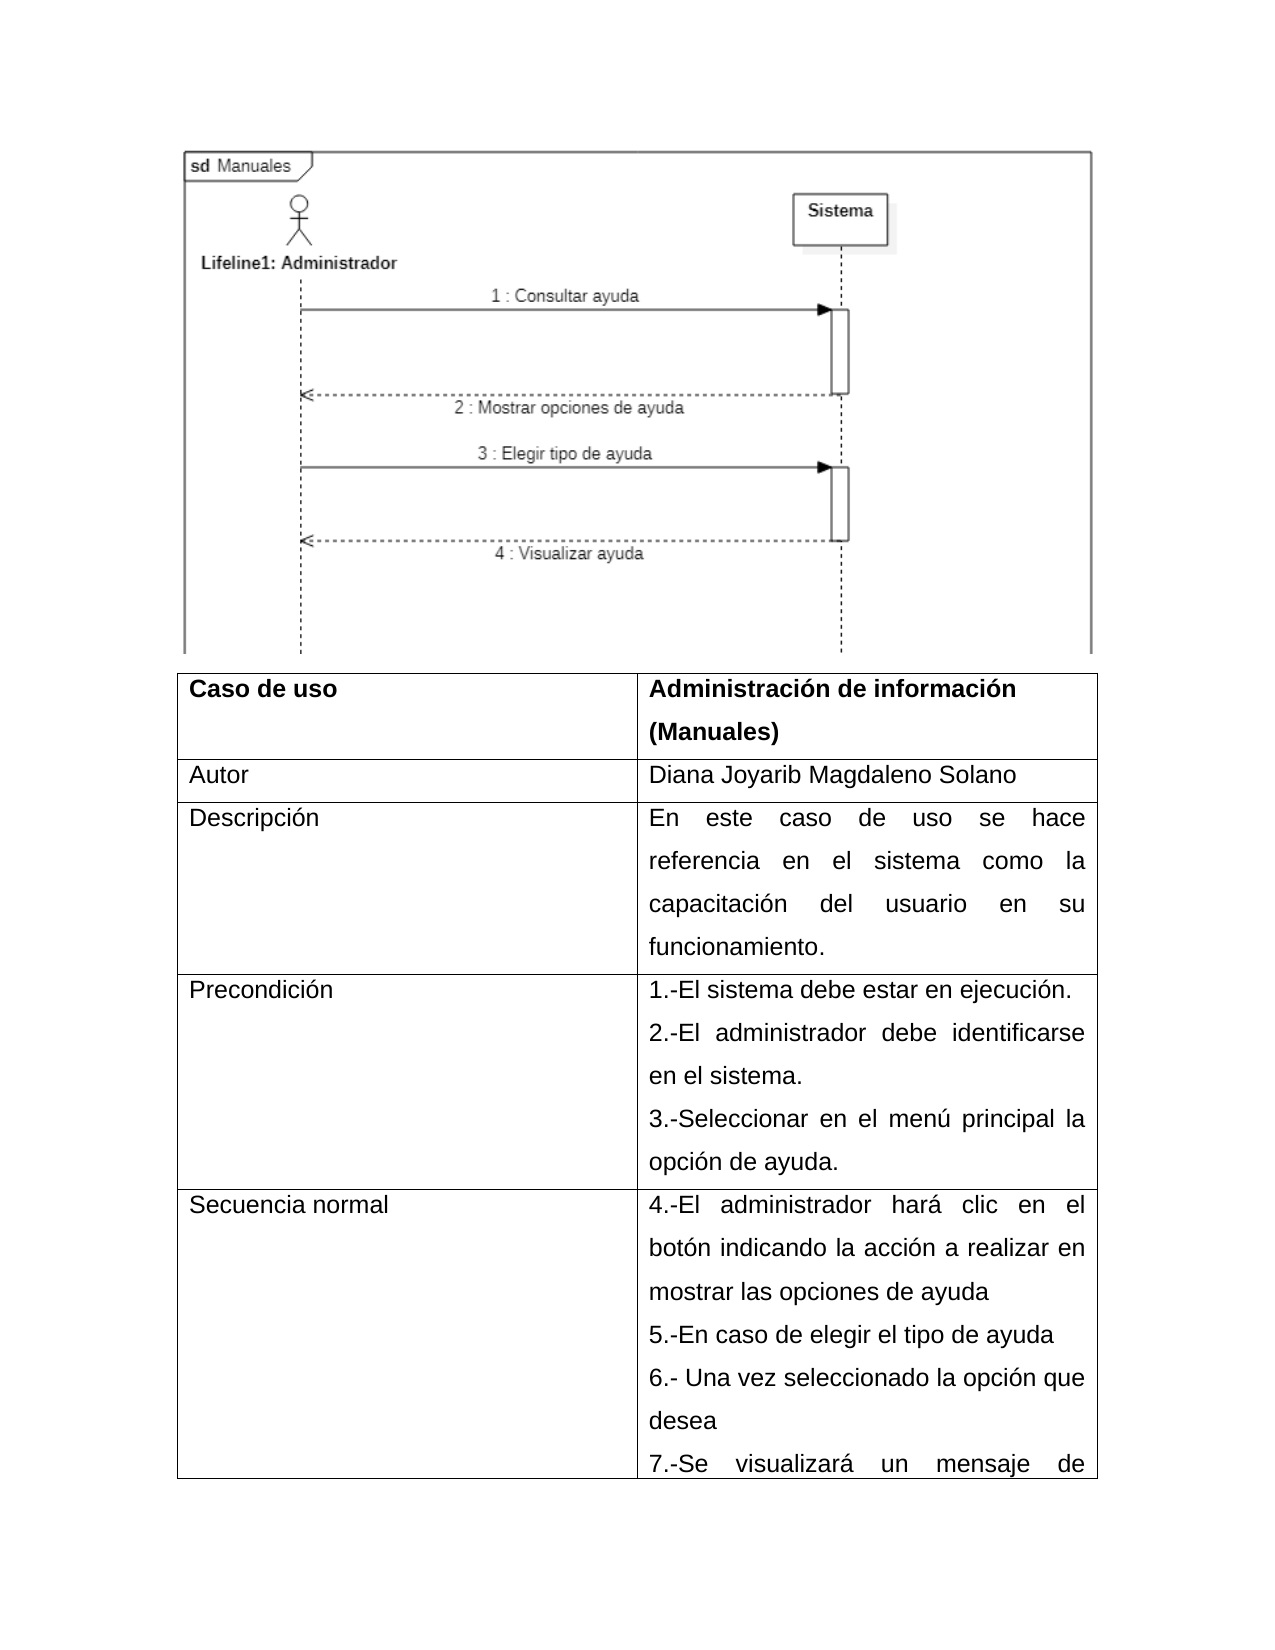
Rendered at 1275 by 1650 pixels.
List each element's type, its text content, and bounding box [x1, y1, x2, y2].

table_header Caso de uso [178, 674, 637, 759]
picture [177, 147, 1098, 654]
table_header Administración de información (Manuales) [638, 674, 1097, 759]
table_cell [638, 1190, 1097, 1478]
table_cell 1.-El sistema debe estar en ejecución. 2.-El administrador debe identificarse en el sistema. 3.-Seleccionar en el menú principal la opción de ayuda. [638, 975, 1097, 1189]
table_cell Descripción [178, 803, 637, 974]
table_cell Autor [178, 760, 637, 802]
table_cell Secuencia normal [178, 1190, 637, 1478]
table_cell Diana Joyarib Magdaleno Solano [638, 760, 1097, 802]
table_cell En este caso de uso se hace referencia en el sistema como la capacitación del usuario en su funcionamiento. [638, 803, 1097, 974]
table_cell Precondición [178, 975, 637, 1189]
